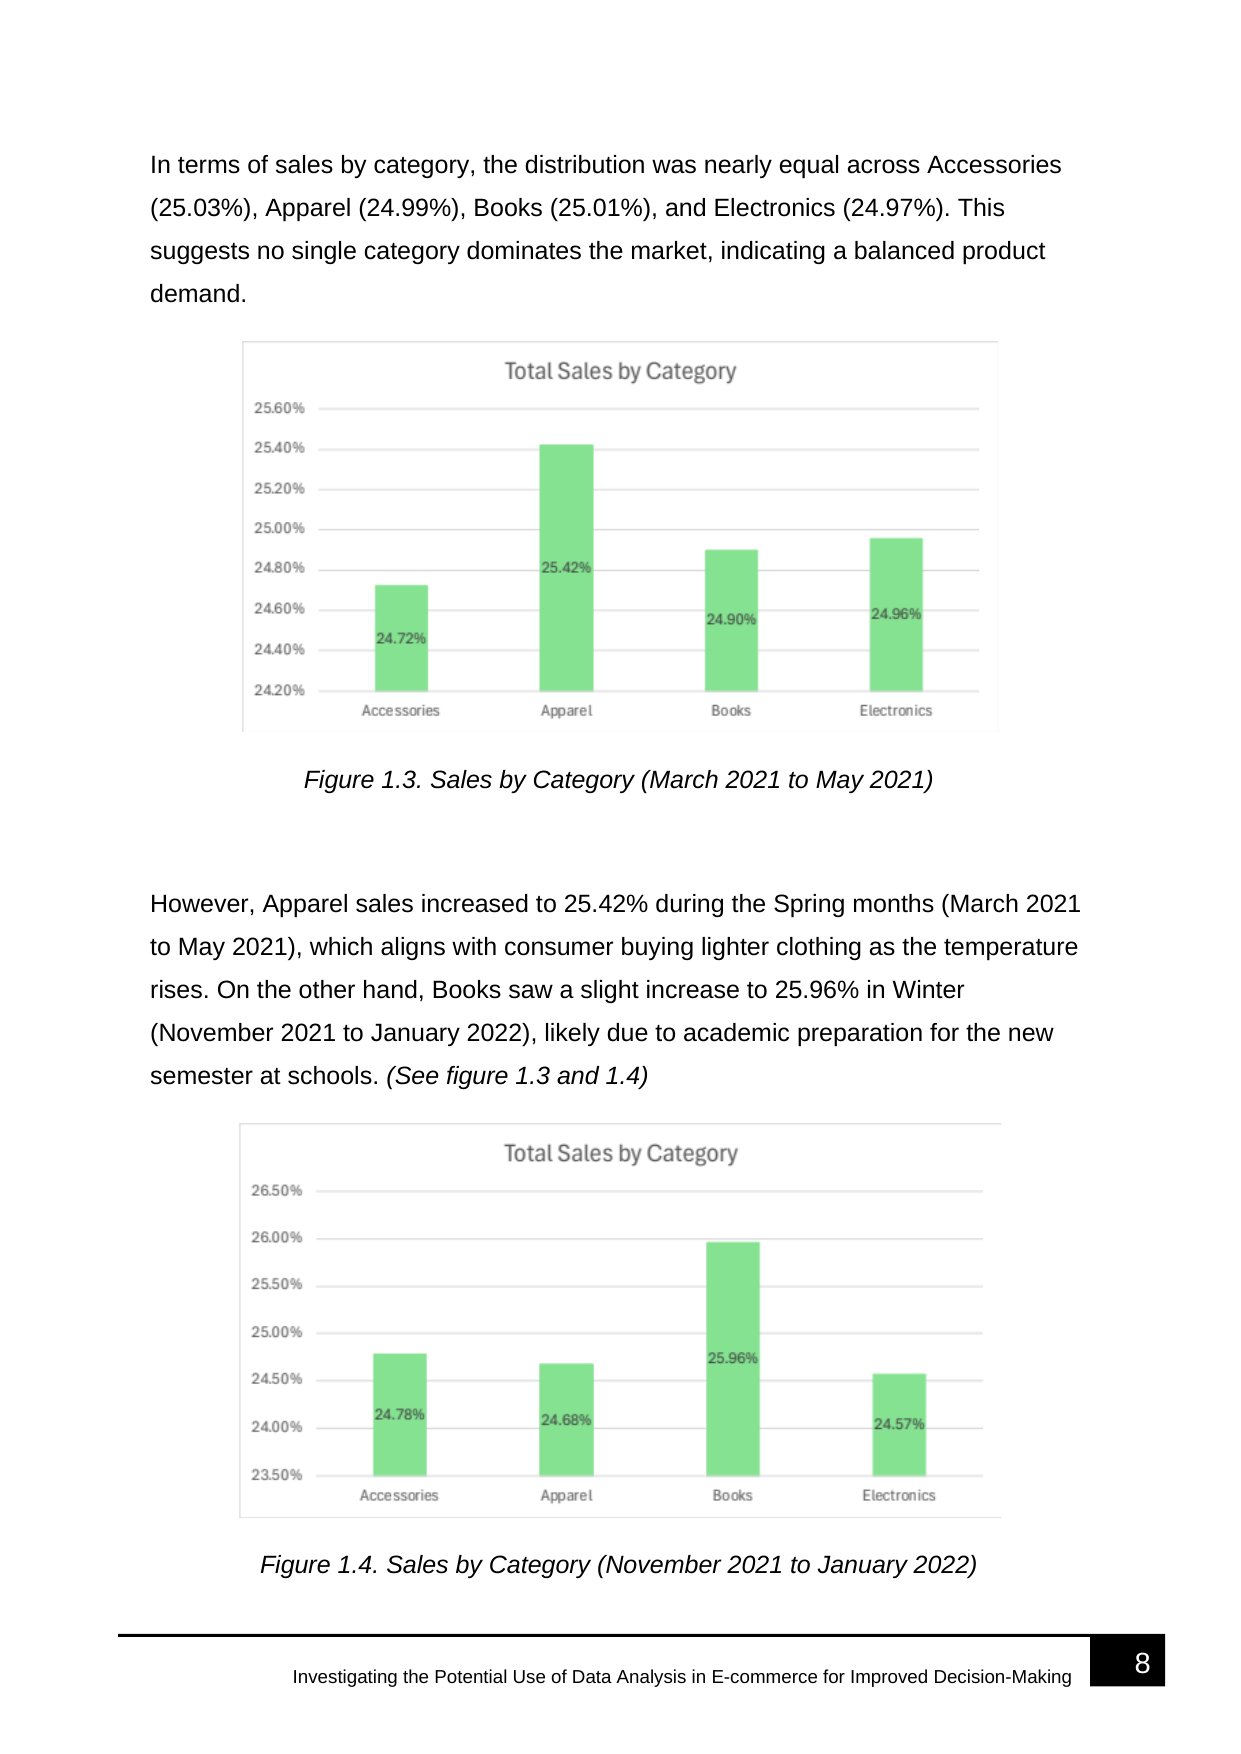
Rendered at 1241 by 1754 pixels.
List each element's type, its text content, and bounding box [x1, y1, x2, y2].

text Figure 1.4. Sales by Category (November 2021 to January 2022) [150, 1550, 1090, 1579]
text In terms of sales by category, the distribution was nearly equal across Accessories (25.03%), Apparel (24.99%), Books (25.01%), and Electronics (24.97%). This suggests no single category dominates the market, indicating a balanced product demand. [150, 150, 1090, 308]
text However, Apparel sales increased to 25.42% during the Spring months (March 2021 to May 2021), which aligns with consumer buying lighter clothing as the temperature rises. On the other hand, Books saw a slight increase to 25.96% in Winter (November 2021 to January 2022), likely due to academic preparation for the new semester at schools. (See figure 1.3 and 1.4) [150, 889, 1090, 1090]
text Figure 1.3. Sales by Category (March 2021 to May 2021) [150, 765, 1090, 794]
